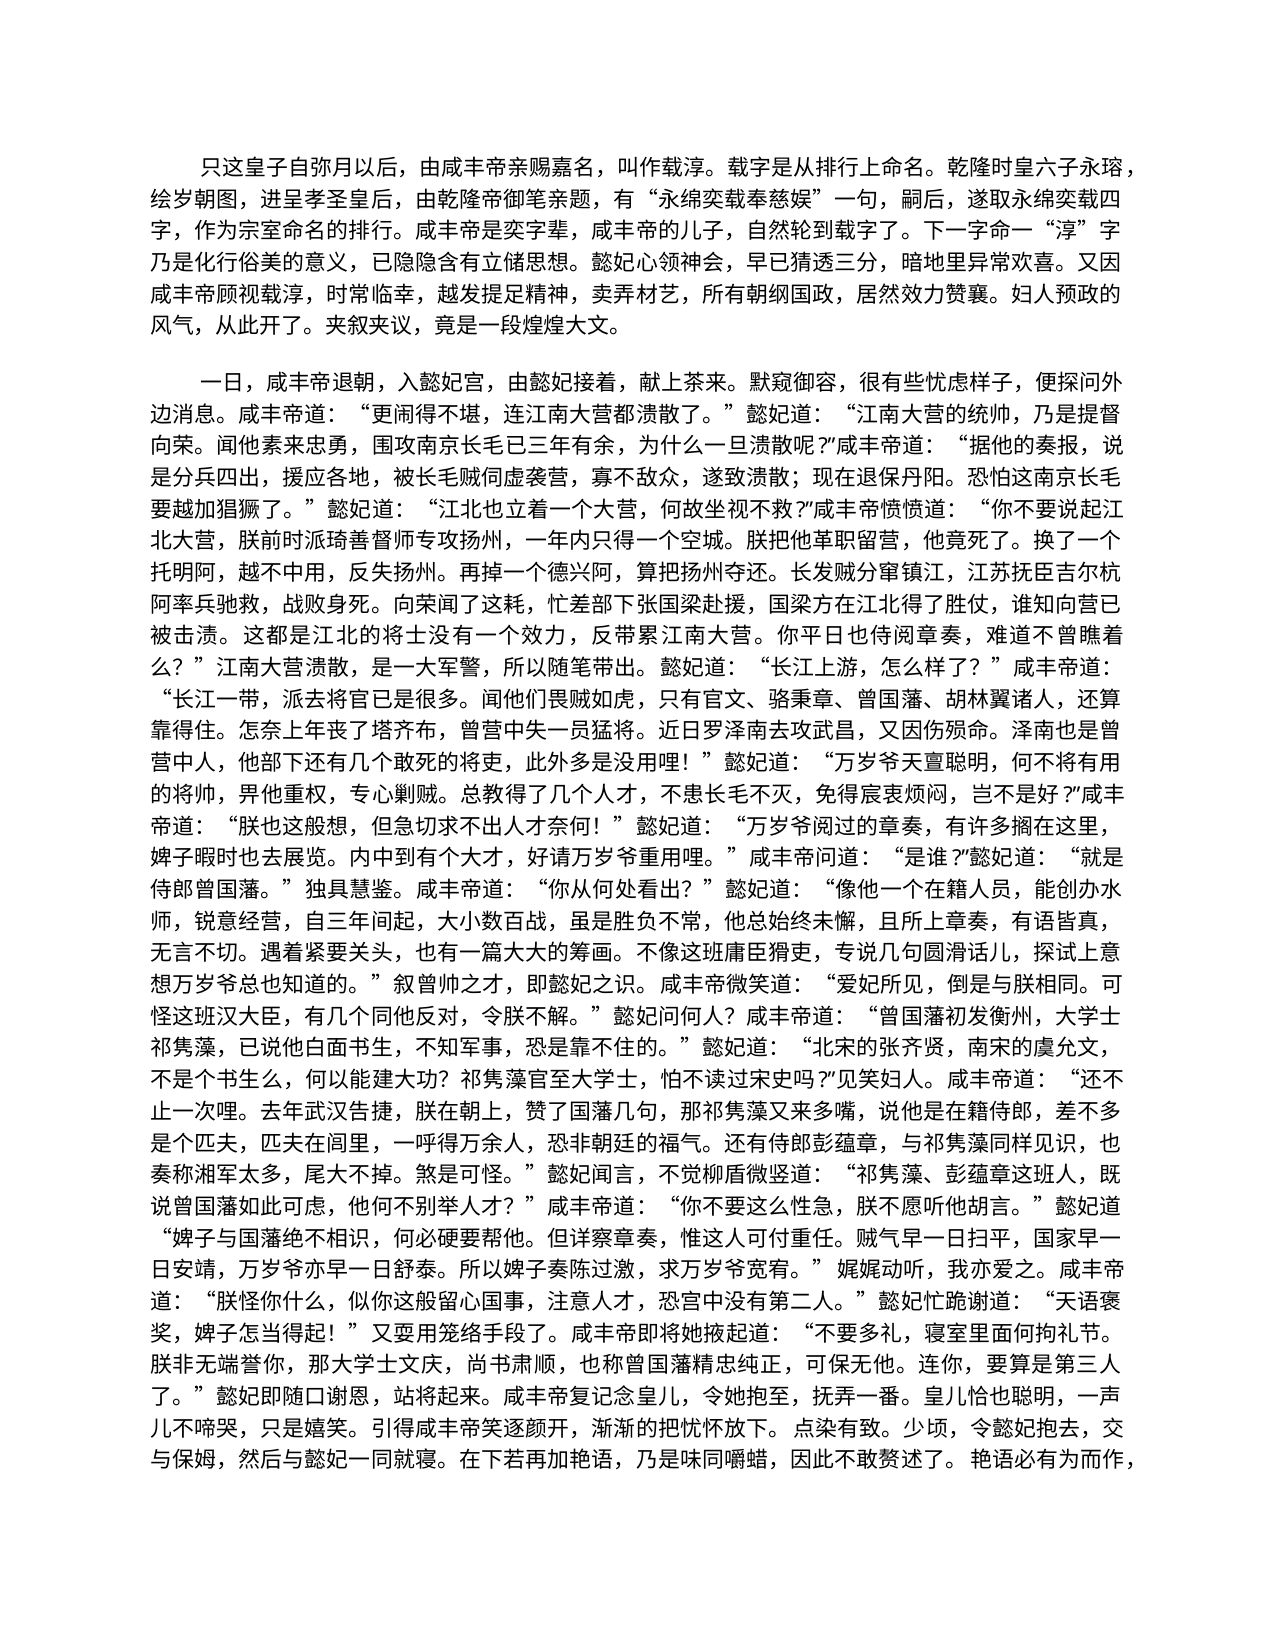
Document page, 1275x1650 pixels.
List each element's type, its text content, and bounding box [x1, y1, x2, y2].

text 只这皇子自弥月以后，由咸丰帝亲赐嘉名，叫作载淳。载字是从排行上命名。乾隆时皇六子永瑢，绘岁朝图，进呈孝圣皇后，由乾隆帝御笔亲题，有“永绵奕载奉慈娱”一句，嗣后，遂取永绵奕载四字，作为宗室命名的排行。咸丰帝是奕字辈，咸丰帝的儿子，自然轮到载字了。下一字命一“淳”字，乃是化行俗美的意义，已隐隐含有立储思想。懿妃心领神会，早已猜透三分，暗地里异常欢喜。又因咸丰帝顾视载淳，时常临幸，越发提足精神，卖弄材艺，所有朝纲国政，居然效力赞襄。妇人预政的风气，从此开了。夹叙夹议，竟是一段煌煌大文。 [150, 150, 1125, 340]
